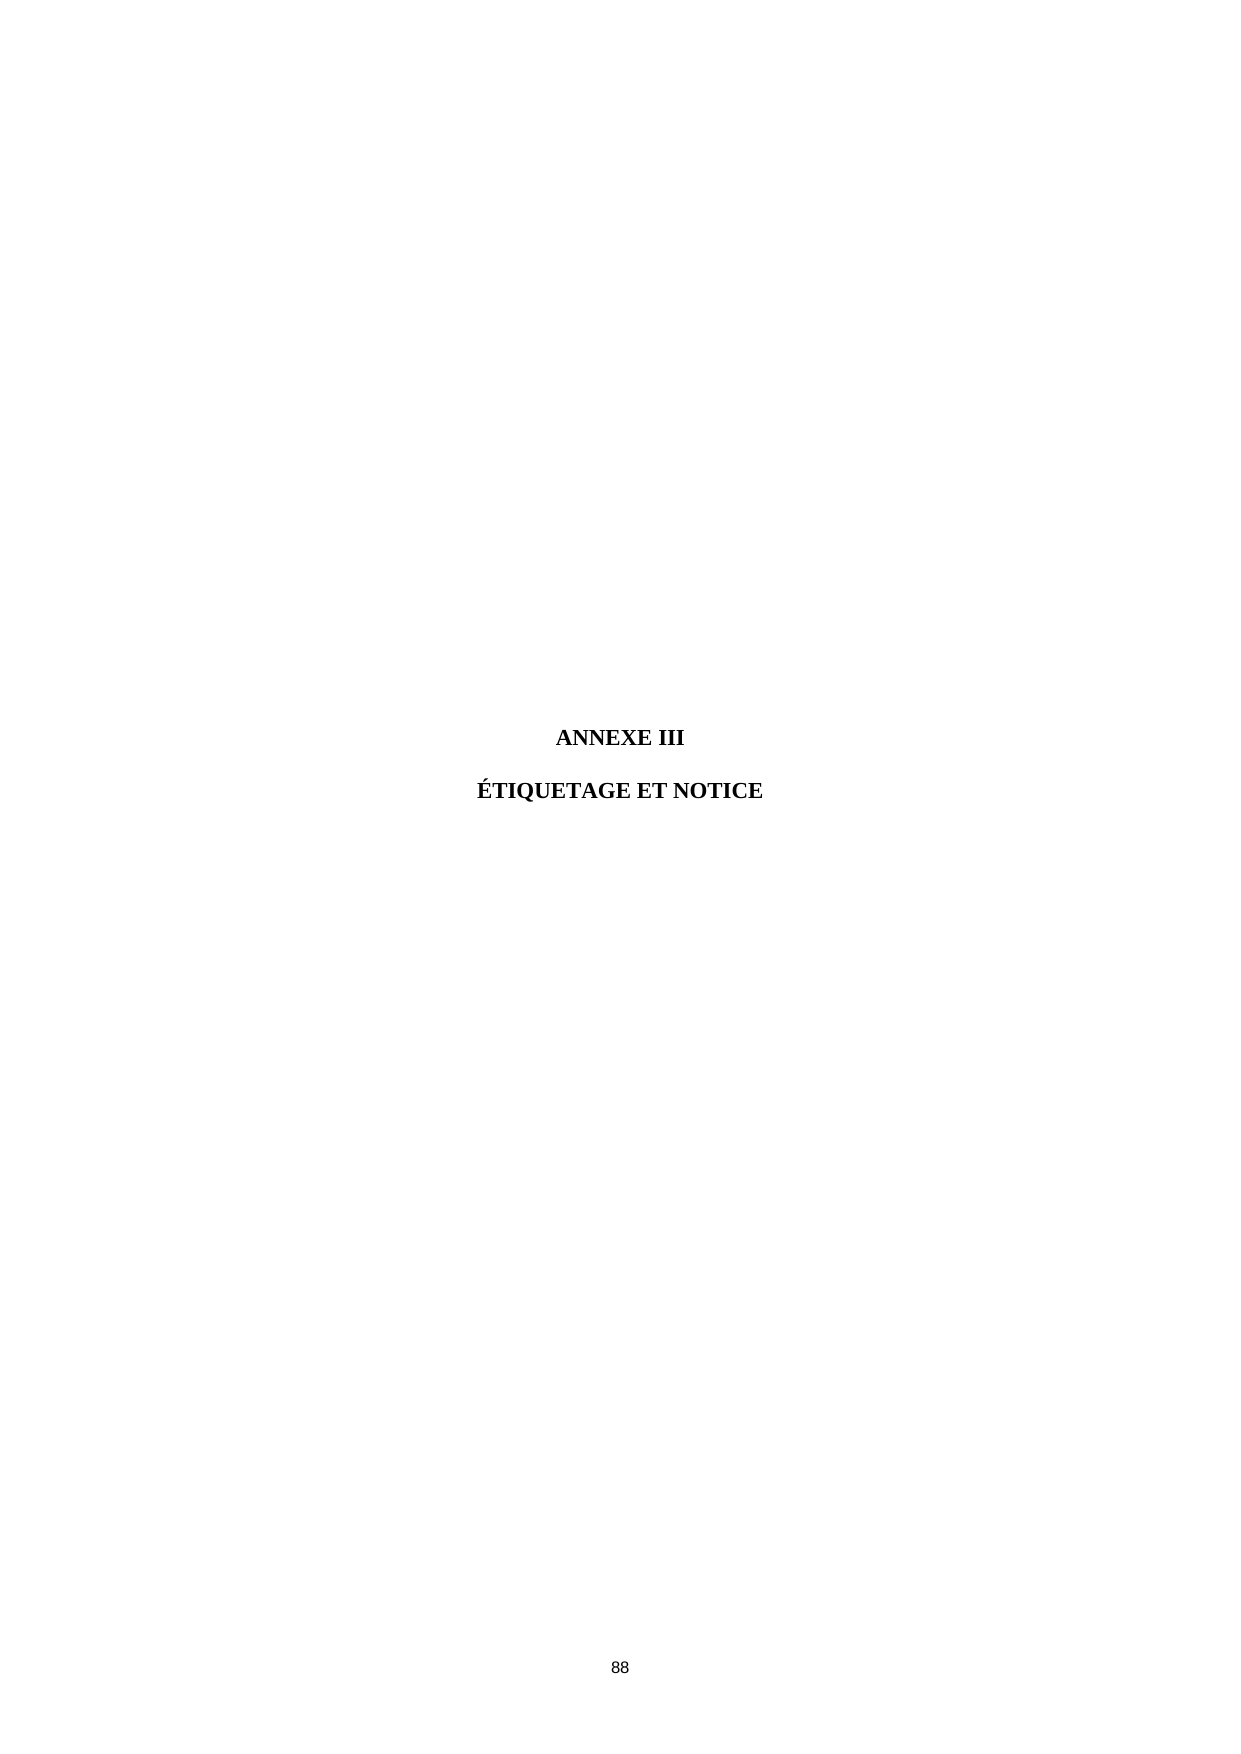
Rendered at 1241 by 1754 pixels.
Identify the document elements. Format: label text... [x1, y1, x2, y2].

title ANNEXE III [148, 724, 1093, 751]
title ÉTIQUETAGE ET NOTICE [148, 777, 1093, 803]
